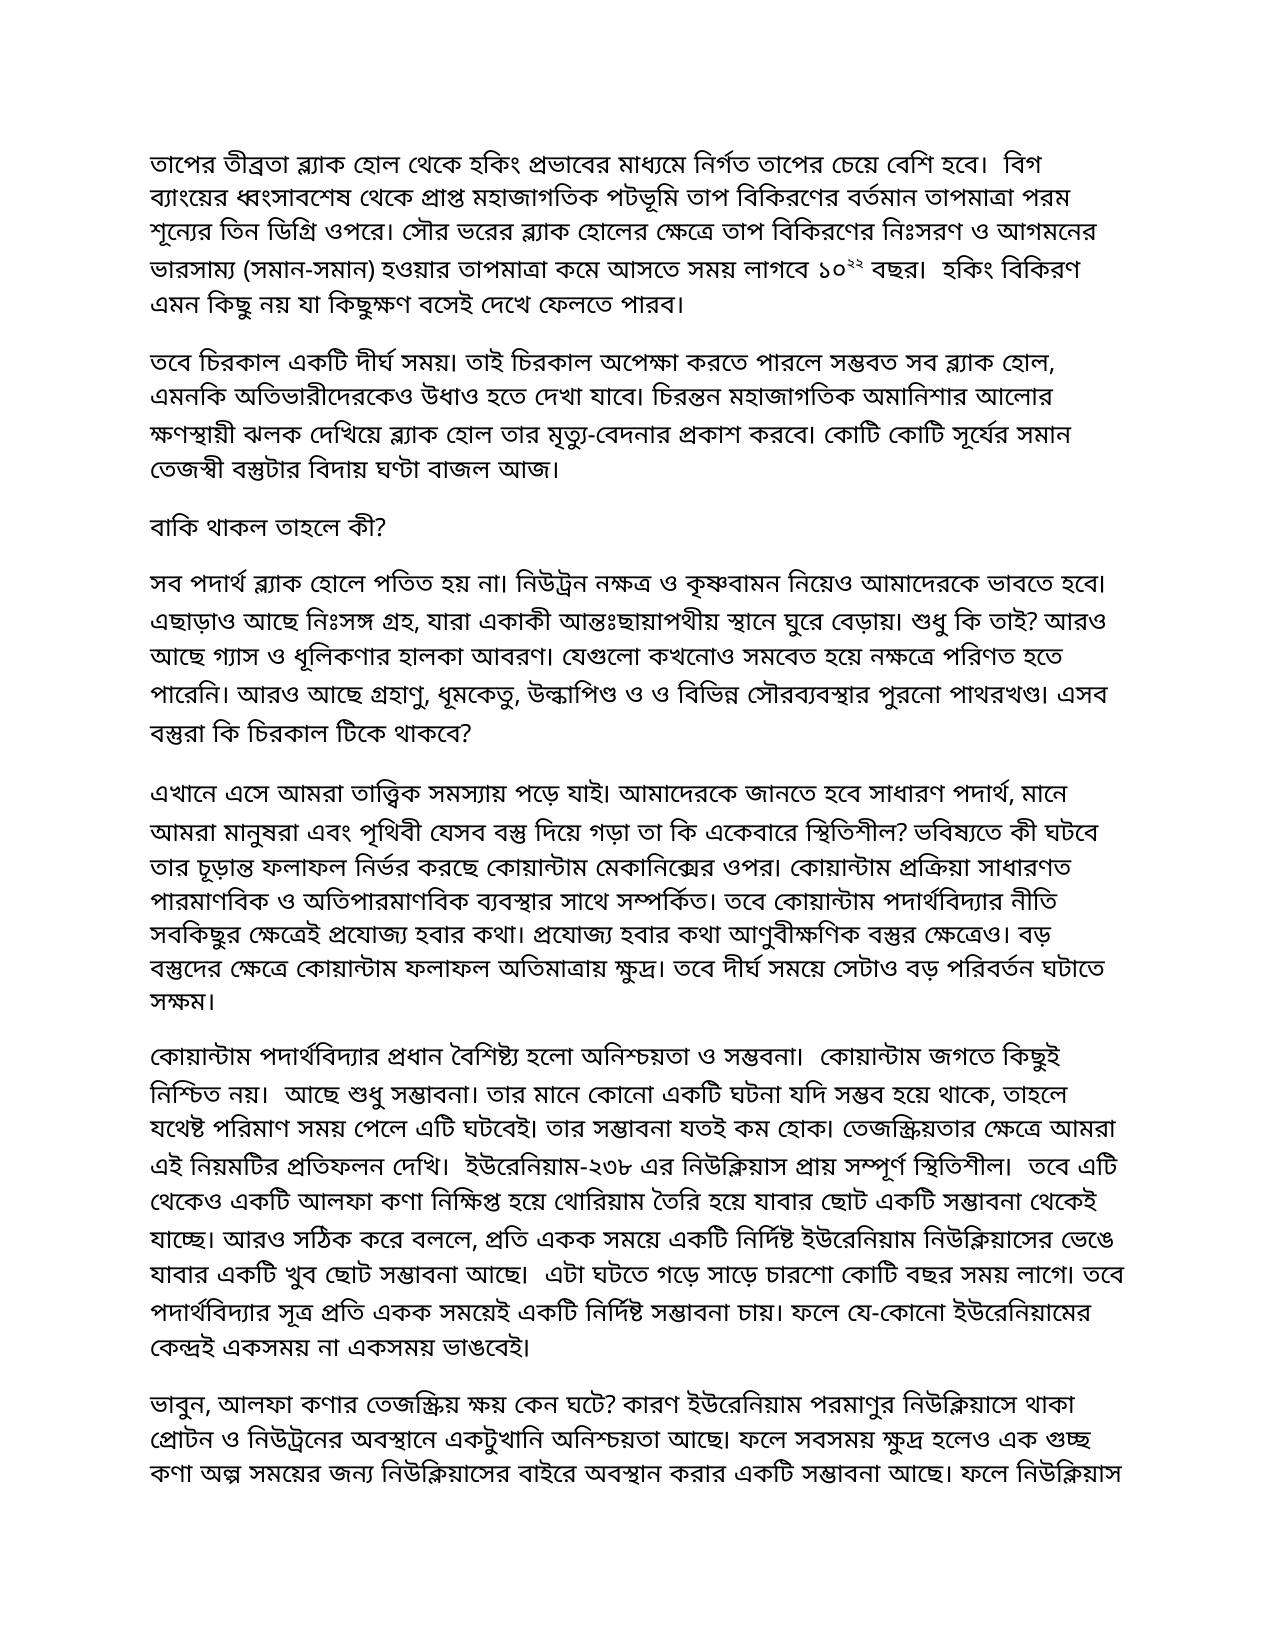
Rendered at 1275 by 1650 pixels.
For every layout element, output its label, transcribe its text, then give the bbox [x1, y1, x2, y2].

text বাকি থাকল তাহলে কী? [150, 510, 1125, 544]
text তবে চিরকাল একটি দীর্ঘ সময়। তাই চিরকাল অপেক্ষা করতে পারলে সম্ভবত সব ব্ল্যাক হোল, এমনকি অতিভারীদেরকেও উধাও হতে দেখা যাবে। চিরন্তন মহাজাগতিক অমানিশার আলোর ক্ষণস্থায়ী ঝলক দেখিয়ে ব্ল্যাক হোল তার মৃত্যু-বেদনার প্রকাশ করবে। কোটি কোটি সূর্যের সমান তেজস্বী বস্তুটার বিদায় ঘণ্টা বাজল আজ। [150, 344, 1125, 484]
text এখানে এসে আমরা তাত্ত্বিক সমস্যায় পড়ে যাই। আমাদেরকে জানতে হবে সাধারণ পদার্থ, মানে আমরা মানুষরা এবং পৃথিবী যেসব বস্তু দিয়ে গড়া তা কি একেবারে স্থিতিশীল? ভবিষ্যতে কী ঘটবে তার চূড়ান্ত ফলাফল নির্ভর করছে কোয়ান্টাম মেকানিক্সের ওপর। কোয়ান্টাম প্রক্রিয়া সাধারণত পারমাণবিক ও অতিপারমাণবিক ব্যবস্থার সাথে সম্পর্কিত। তবে কোয়ান্টাম পদার্থবিদ্যার নীতি সবকিছুর ক্ষেত্রেই প্রযোজ্য হবার কথা। প্রযোজ্য হবার কথা আণুবীক্ষণিক বস্তুর ক্ষেত্রেও। বড় বস্তুদের ক্ষেত্রে কোয়ান্টাম ফলাফল অতিমাত্রায় ক্ষুদ্র। তবে দীর্ঘ সময়ে সেটাও বড় পরিবর্তন ঘটাতে সক্ষম। [150, 776, 1125, 1017]
text কোয়ান্টাম পদার্থবিদ্যার প্রধান বৈশিষ্ট্য হলো অনিশ্চয়তা ও সম্ভবনা। কোয়ান্টাম জগতে কিছুই নিশ্চিত নয়। আছে শুধু সম্ভাবনা। তার মানে কোনো একটি ঘটনা যদি সম্ভব হয়ে থাকে, তাহলে যথেষ্ট পরিমাণ সময় পেলে এটি ঘটবেই। তার সম্ভাবনা যতই কম হোক। তেজস্ক্রিয়তার ক্ষেত্রে আমরা এই নিয়মটির প্রতিফলন দেখি। ইউরেনিয়াম-২৩৮ এর নিউক্লিয়াস প্রায় সম্পূর্ণ স্থিতিশীল। তবে এটি থেকেও একটি আলফা কণা নিক্ষিপ্ত হয়ে থোরিয়াম তৈরি হয়ে যাবার ছোট একটি সম্ভাবনা থেকেই যাচ্ছে। আরও সঠিক করে বললে, প্রতি একক সময়ে একটি নির্দিষ্ট ইউরেনিয়াম নিউক্লিয়াসের ভেঙে যাবার একটি খুব ছোট সম্ভাবনা আছে। এটা ঘটতে গড়ে সাড়ে চারশো কোটি বছর সময় লাগে। তবে পদার্থবিদ্যার সূত্র প্রতি একক সময়েই একটি নির্দিষ্ট সম্ভাবনা চায়। ফলে যে-কোনো ইউরেনিয়ামের কেন্দ্রই একসময় না একসময় ভাঙবেই। [150, 1042, 1125, 1362]
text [150, 150, 1125, 319]
text সব পদার্থ ব্ল্যাক হোলে পতিত হয় না। নিউট্রন নক্ষত্র ও কৃষ্ণবামন নিয়েও আমাদেরকে ভাবতে হবে। এছাড়াও আছে নিঃসঙ্গ গ্রহ, যারা একাকী আন্তঃছায়াপথীয় স্থানে ঘুরে বেড়ায়। শুধু কি তাই? আরও আছে গ্যাস ও ধূলিকণার হালকা আবরণ। যেগুলো কখনোও সমবেত হয়ে নক্ষত্রে পরিণত হতে পারেনি। আরও আছে গ্রহাণু, ধূমকেতু, উল্কাপিণ্ড ও ও বিভিন্ন সৌরব্যবস্থার পুরনো পাথরখণ্ড। এসব বস্তুরা কি চিরকাল টিকে থাকবে? [150, 570, 1125, 750]
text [150, 1387, 1125, 1488]
